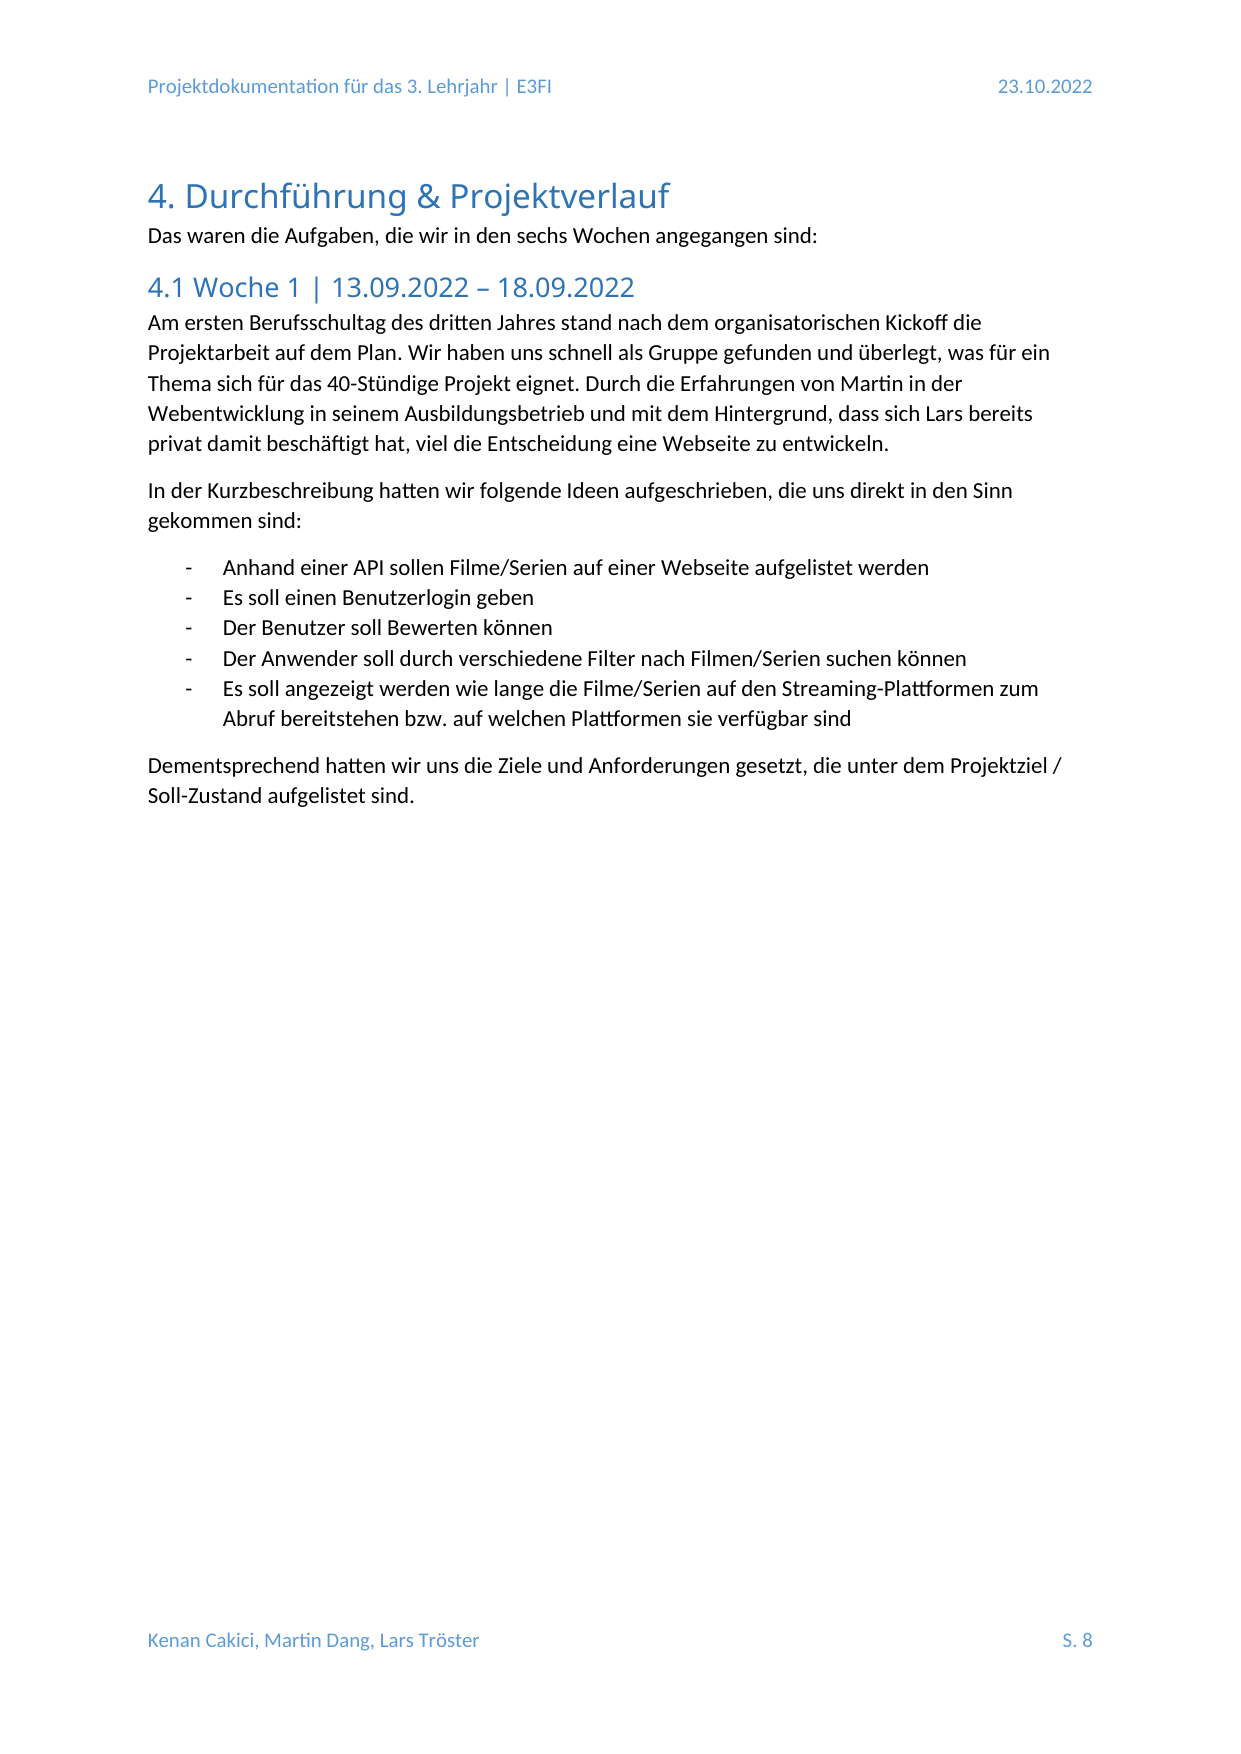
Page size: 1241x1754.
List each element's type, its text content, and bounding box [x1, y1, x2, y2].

list Es soll einen Benutzerlogin geben [185, 583, 1093, 611]
text Am ersten Berufsschultag des dritten Jahres stand nach dem organisatorischen Kickoff die Projektarbeit auf dem Plan. Wir haben uns schnell als Gruppe gefunden und überlegt, was für ein Thema sich für das 40-Stündige Projekt eignet. Durch die Erfahrungen von Martin in der Webentwicklung in seinem Ausbildungsbetrieb und mit dem Hintergrund, dass sich Lars bereits privat damit beschäftigt hat, viel die Entscheidung eine Webseite zu entwickeln. [148, 308, 1093, 457]
list Der Anwender soll durch verschiedene Filter nach Filmen/Serien suchen können [185, 644, 1093, 672]
subtitle 4.1 Woche 1 | 13.09.2022 – 18.09.2022 [148, 268, 1093, 305]
text Das waren die Aufgaben, die wir in den sechs Wochen angegangen sind: [148, 222, 1093, 249]
subtitle 4. Durchführung & Projektverlauf [148, 173, 1093, 218]
text Dementsprechend hatten wir uns die Ziele und Anforderungen gesetzt, die unter dem Projektziel / Soll-Zustand aufgelistet sind. [148, 751, 1093, 809]
list Es soll angezeigt werden wie lange die Filme/Serien auf den Streaming-Plattformen zum Abruf bereitstehen bzw. auf welchen Plattformen sie verfügbar sind [185, 674, 1093, 732]
text In der Kurzbeschreibung hatten wir folgende Ideen aufgeschrieben, die uns direkt in den Sinn gekommen sind: [148, 476, 1093, 534]
list Der Benutzer soll Bewerten können [185, 613, 1093, 641]
list Anhand einer API sollen Filme/Serien auf einer Webseite aufgelistet werden [185, 553, 1093, 581]
